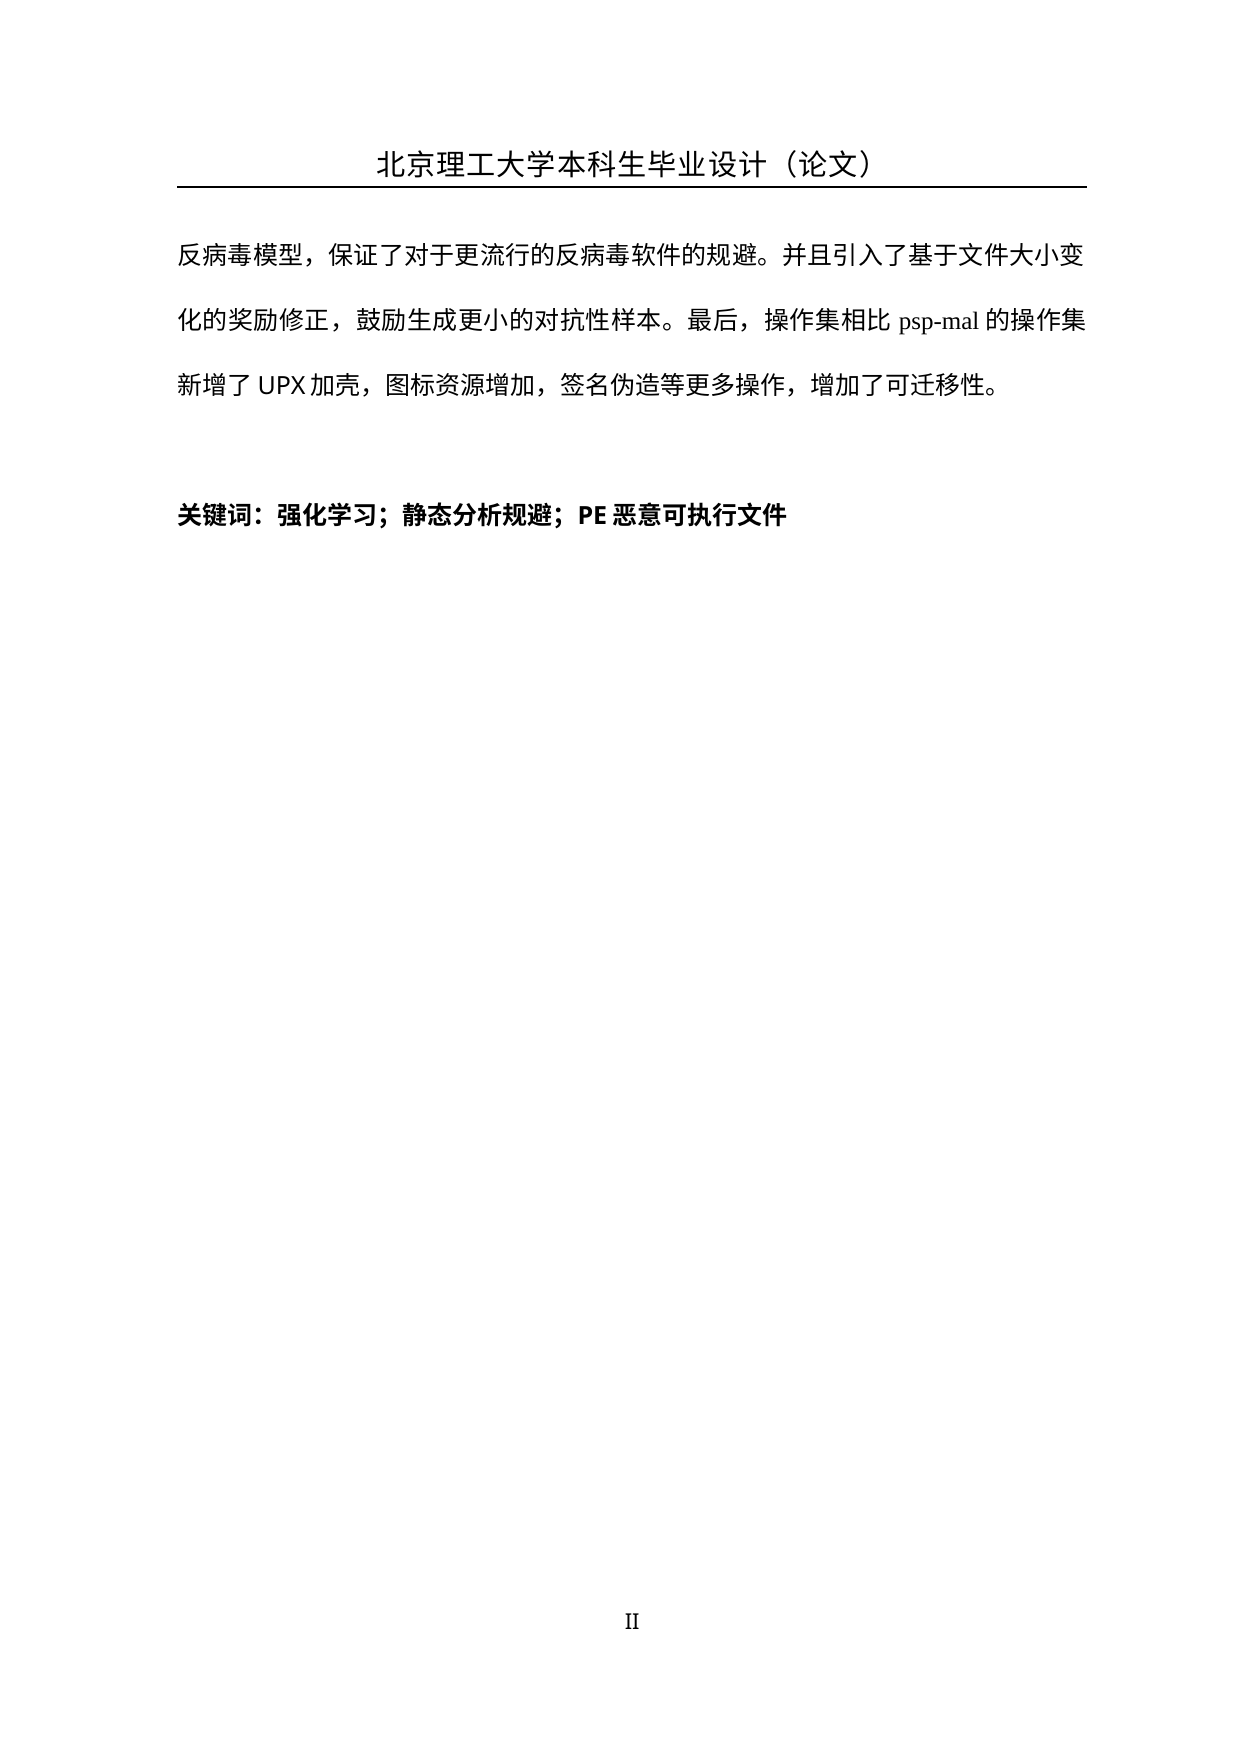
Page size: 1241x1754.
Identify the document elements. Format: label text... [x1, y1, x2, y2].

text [177, 221, 1087, 416]
text 关键词：强化学习；静态分析规避；PE恶意可执行文件 [177, 481, 1087, 546]
